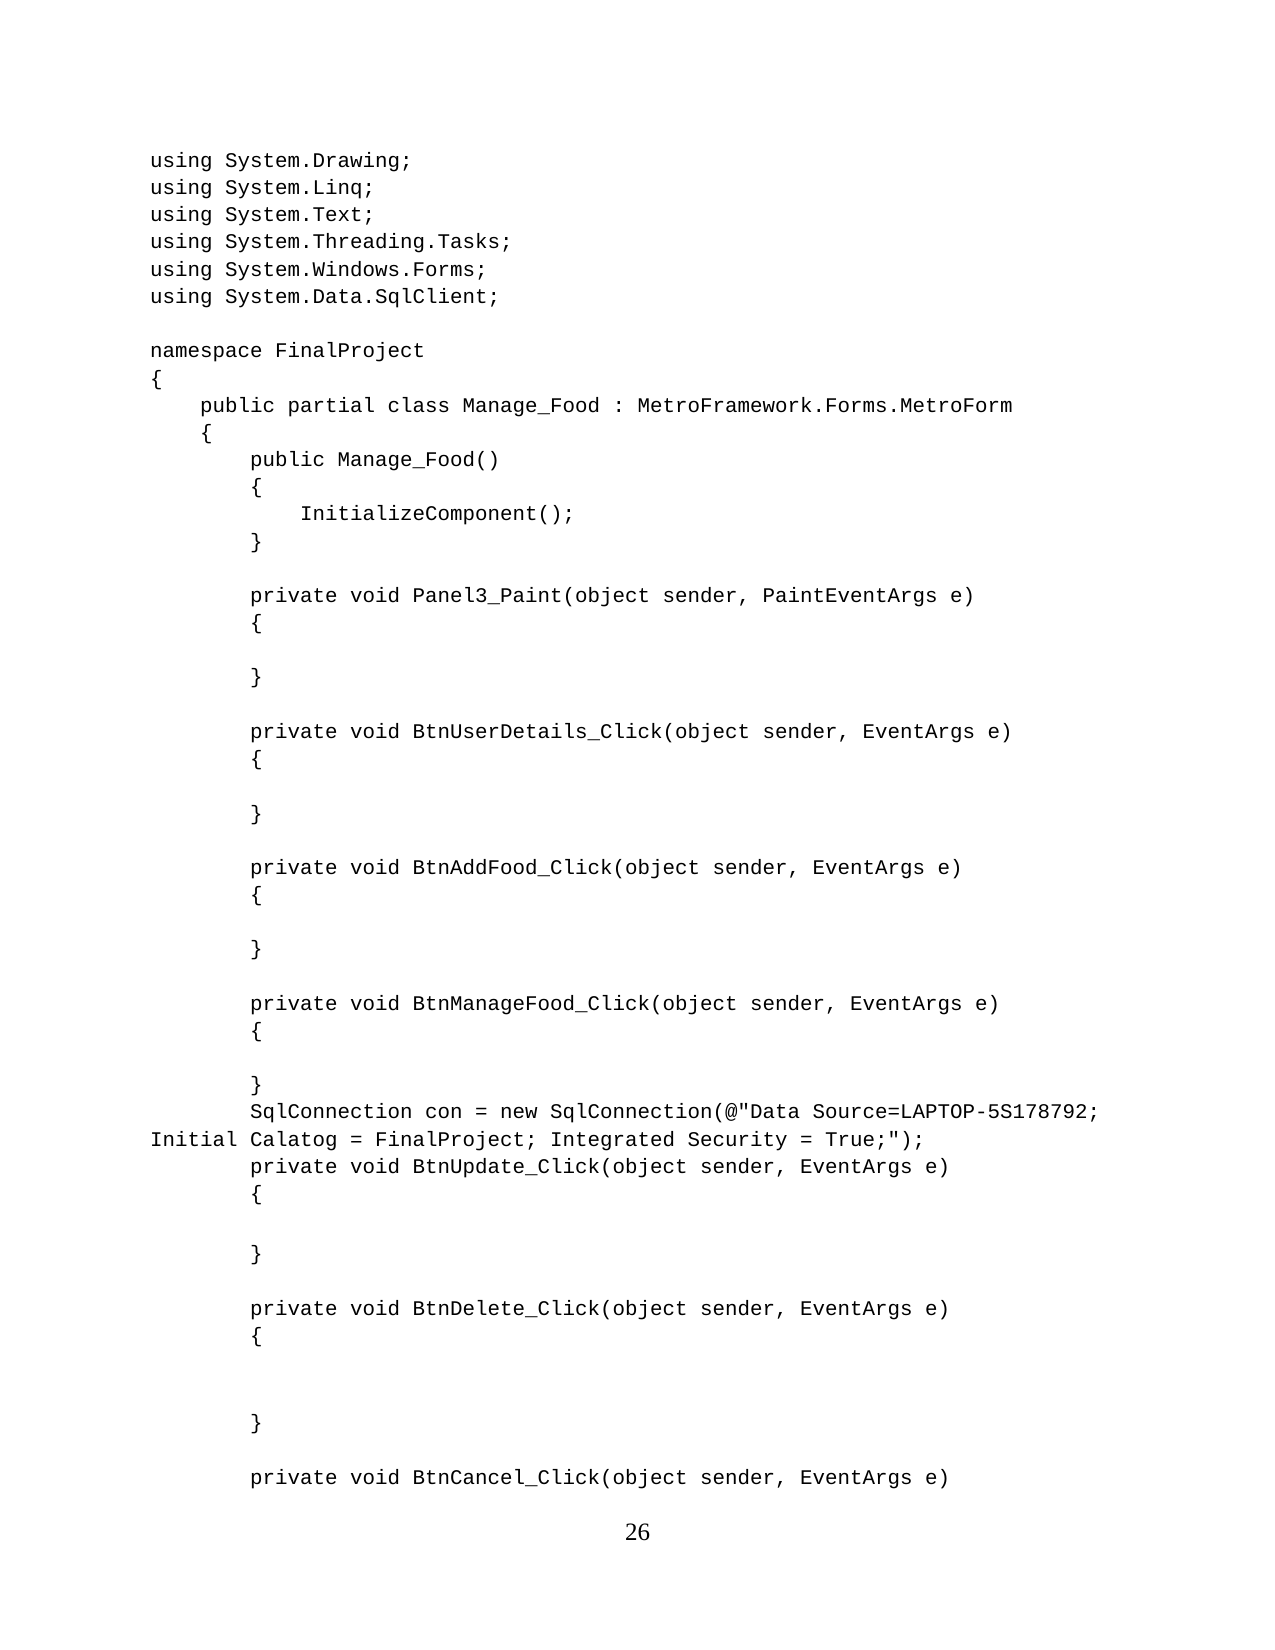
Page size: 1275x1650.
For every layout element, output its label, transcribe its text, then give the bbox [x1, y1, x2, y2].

text { [150, 612, 1125, 636]
text using System.Drawing; [150, 150, 1125, 174]
text { [150, 476, 1125, 500]
text } [150, 531, 1125, 554]
text } [150, 667, 1125, 690]
text } [150, 938, 1125, 962]
text { [150, 884, 1125, 908]
text InitializeComponent(); [150, 503, 1125, 527]
text private void BtnUserDetails_Click(object sender, EventArgs e) [150, 721, 1125, 744]
text using System.Text; [150, 204, 1125, 228]
text { [150, 422, 1125, 446]
text private void BtnAddFood_Click(object sender, EventArgs e) [150, 857, 1125, 881]
text private void BtnCancel_Click(object sender, EventArgs e) [150, 1467, 1125, 1490]
text { [150, 1020, 1125, 1044]
text private void BtnDelete_Click(object sender, EventArgs e) [150, 1298, 1125, 1321]
text using System.Threading.Tasks; [150, 232, 1125, 255]
text SqlConnection con = new SqlConnection(@"Data Source=LAPTOP-5S178792; Initial Calatog = FinalProject; Integrated Security = True;"); [150, 1102, 1125, 1152]
text using System.Data.SqlClient; [150, 286, 1125, 309]
text { [150, 367, 1125, 391]
text { [150, 748, 1125, 772]
text private void Panel3_Paint(object sender, PaintEventArgs e) [150, 585, 1125, 609]
text { [150, 1183, 1125, 1207]
text } [150, 1074, 1125, 1098]
text namespace FinalProject [150, 340, 1125, 364]
text using System.Linq; [150, 177, 1125, 201]
text private void BtnUpdate_Click(object sender, EventArgs e) [150, 1156, 1125, 1179]
text using System.Windows.Forms; [150, 259, 1125, 282]
text private void BtnManageFood_Click(object sender, EventArgs e) [150, 993, 1125, 1016]
text public partial class Manage_Food : MetroFramework.Forms.MetroForm [150, 395, 1125, 418]
text } [150, 1412, 1125, 1436]
text public Manage_Food() [150, 449, 1125, 473]
text } [150, 802, 1125, 826]
text } [150, 1243, 1125, 1267]
text { [150, 1325, 1125, 1348]
